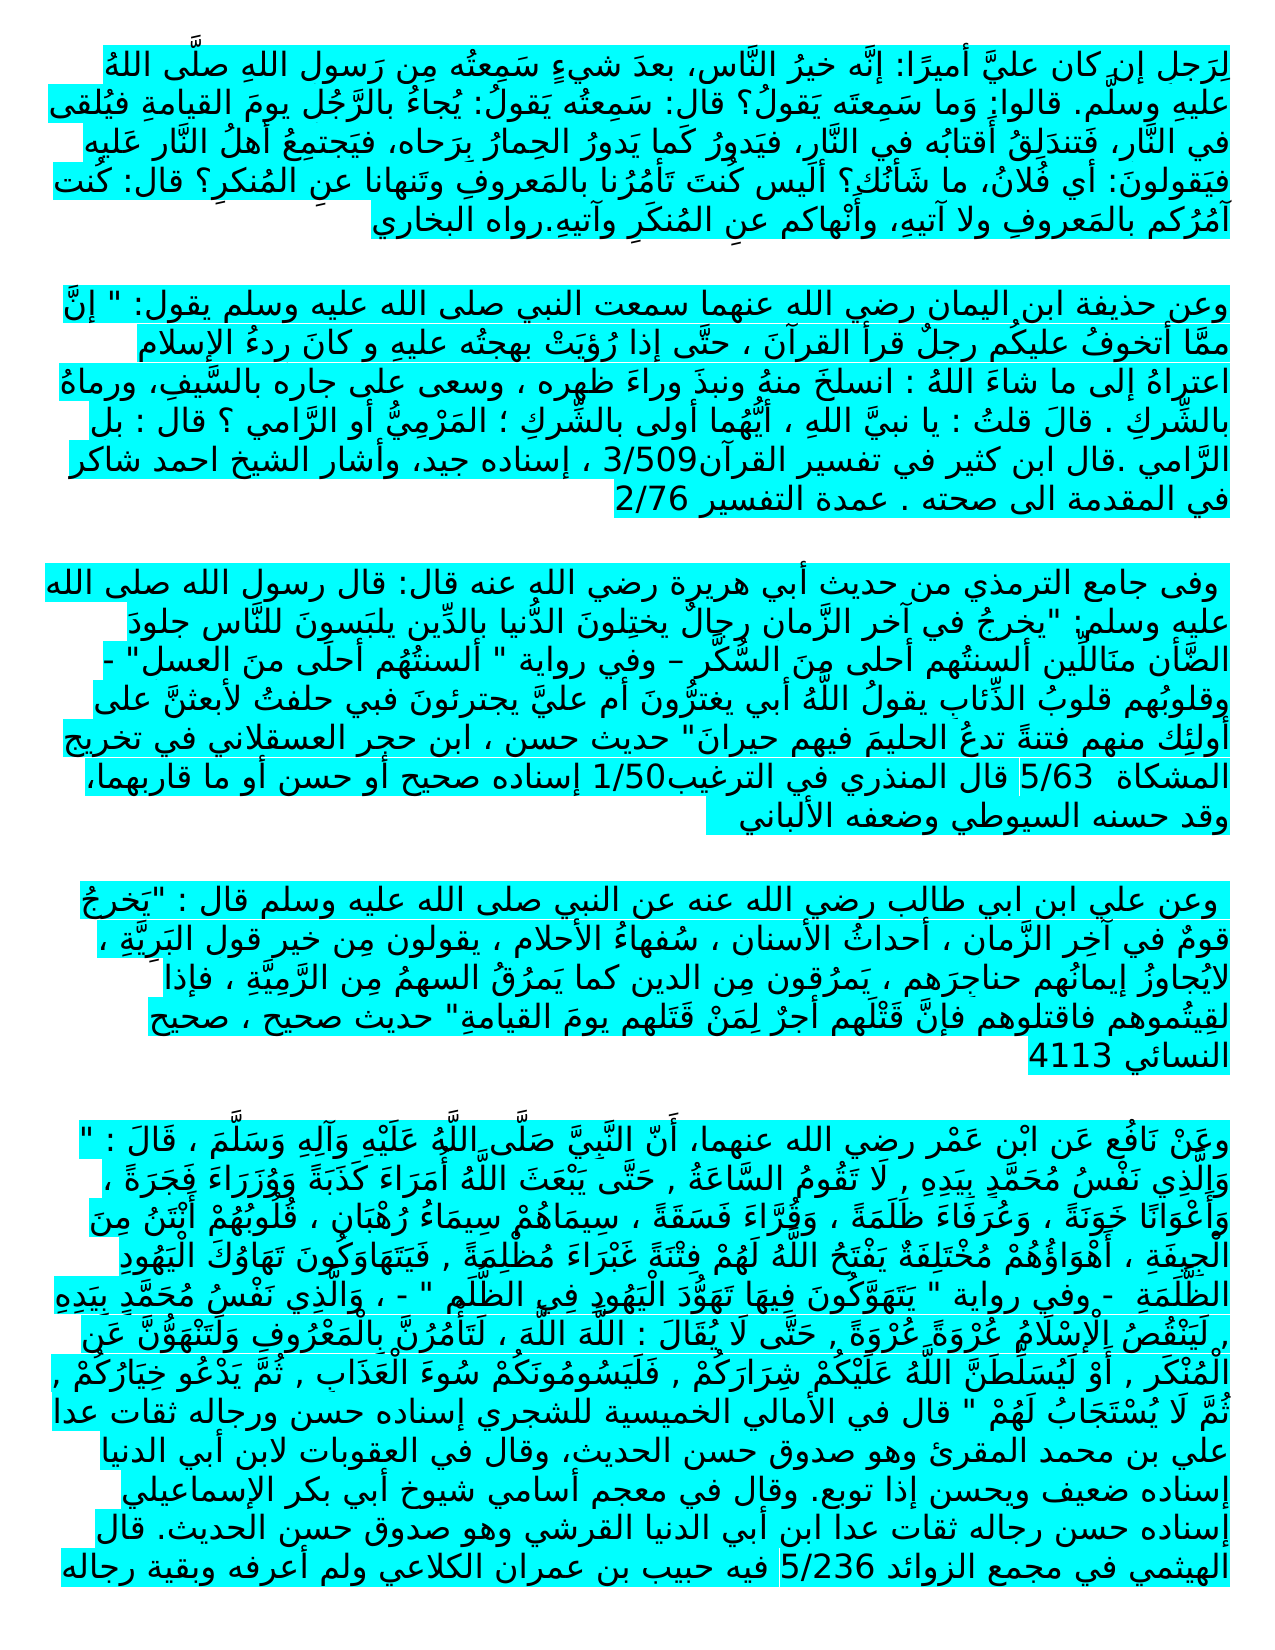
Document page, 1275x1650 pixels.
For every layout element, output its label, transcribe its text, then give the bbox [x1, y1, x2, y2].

text وفى جامع الترمذي من حديث أبي هريرة رضي الله عنه قال: قال رسول الله صلى الله عليه وسلم: "يخرجُ في آخرِ الزَّمانِ رجالٌ يختِلونَ الدُّنيا بالدِّينِ يلبَسونَ للنَّاسِ جلودَ الضَّأنِ منَاللِّينِ ألسنتُهم أحلى منَ السُّكَّرِ – وفي رواية " ألسنتُهُم أحلَى منَ العسلِ" - وقلوبُهم قلوبُ الذِّئابِ يقولُ اللَّهُ أبي يغترُّونَ أم عليَّ يجترئونَ فبي حلفتُ لأبعثنَّ على أولئِك منهم فتنةً تدعُ الحليمَ فيهم حيرانَ" حديث حسن ، ابن حجر العسقلاني في تخريج المشكاة 5/63 قال المنذري في الترغيب1/50 إسناده صحيح أو حسن أو ما قاربهما، وقد حسنه السيوطي وضعفه الألباني [45, 602, 706, 835]
text وعن علي ابن ابي طالب رضي الله عنه عن النبي صلى الله عليه وسلم قال : "يَخرجُ قومٌ في آخِر الزَّمانِ ، أحداثُ الأسنانِ ، سُفهاءُ الأحلامِ ، يقولون مِن خيرِ قولِ البَرِيَّةِ ، لايُجاوِزُ إيمانُهم حناجِرَهم ، يَمرُقون مِن الدينِ كما يَمرُقُ السهمُ مِن الرَّمِيَّةِ ، فإذا لقِيتُموهم فاقتلوهم فإنَّ قَتْلَهم أجرٌ لِمَنْ قَتَلهم يومَ القيامةِ" حديث صحيح ، صحيح النسائي 4113 [45, 881, 1028, 1075]
text وعن حذيفة ابن اليمان رضي الله عنهما سمعت النبي صلى الله عليه وسلم يقول: " إنَّ ممَّا أتخوفُ عليكُم رجلٌ قرأ القرآنَ ، حتَّى إذا رُؤيَتْ بهجتُه عليهِ و كانَ رِدءُ الإسلامِ اعتراهُ إلى ما شاءَ اللهُ : انسلخَ منهُ ونبذَ وراءَ ظهرِه ، وسعى على جارِه بالسَّيفِ، ورماهُ بالشِّركِ . قالَ قلتُ : يا نبيَّ اللهِ ، أيُّهُما أولى بالشِّركِ ؛ المَرْمِيُّ أو الرَّامي ؟ قال : بلِ الرَّامي .قال ابن كثير في تفسير القرآن3/509 ، إسناده جيد، وأشار الشيخ احمد شاكر في المقدمة الى صحته . عمدة التفسير 2/76 [45, 285, 1230, 518]
